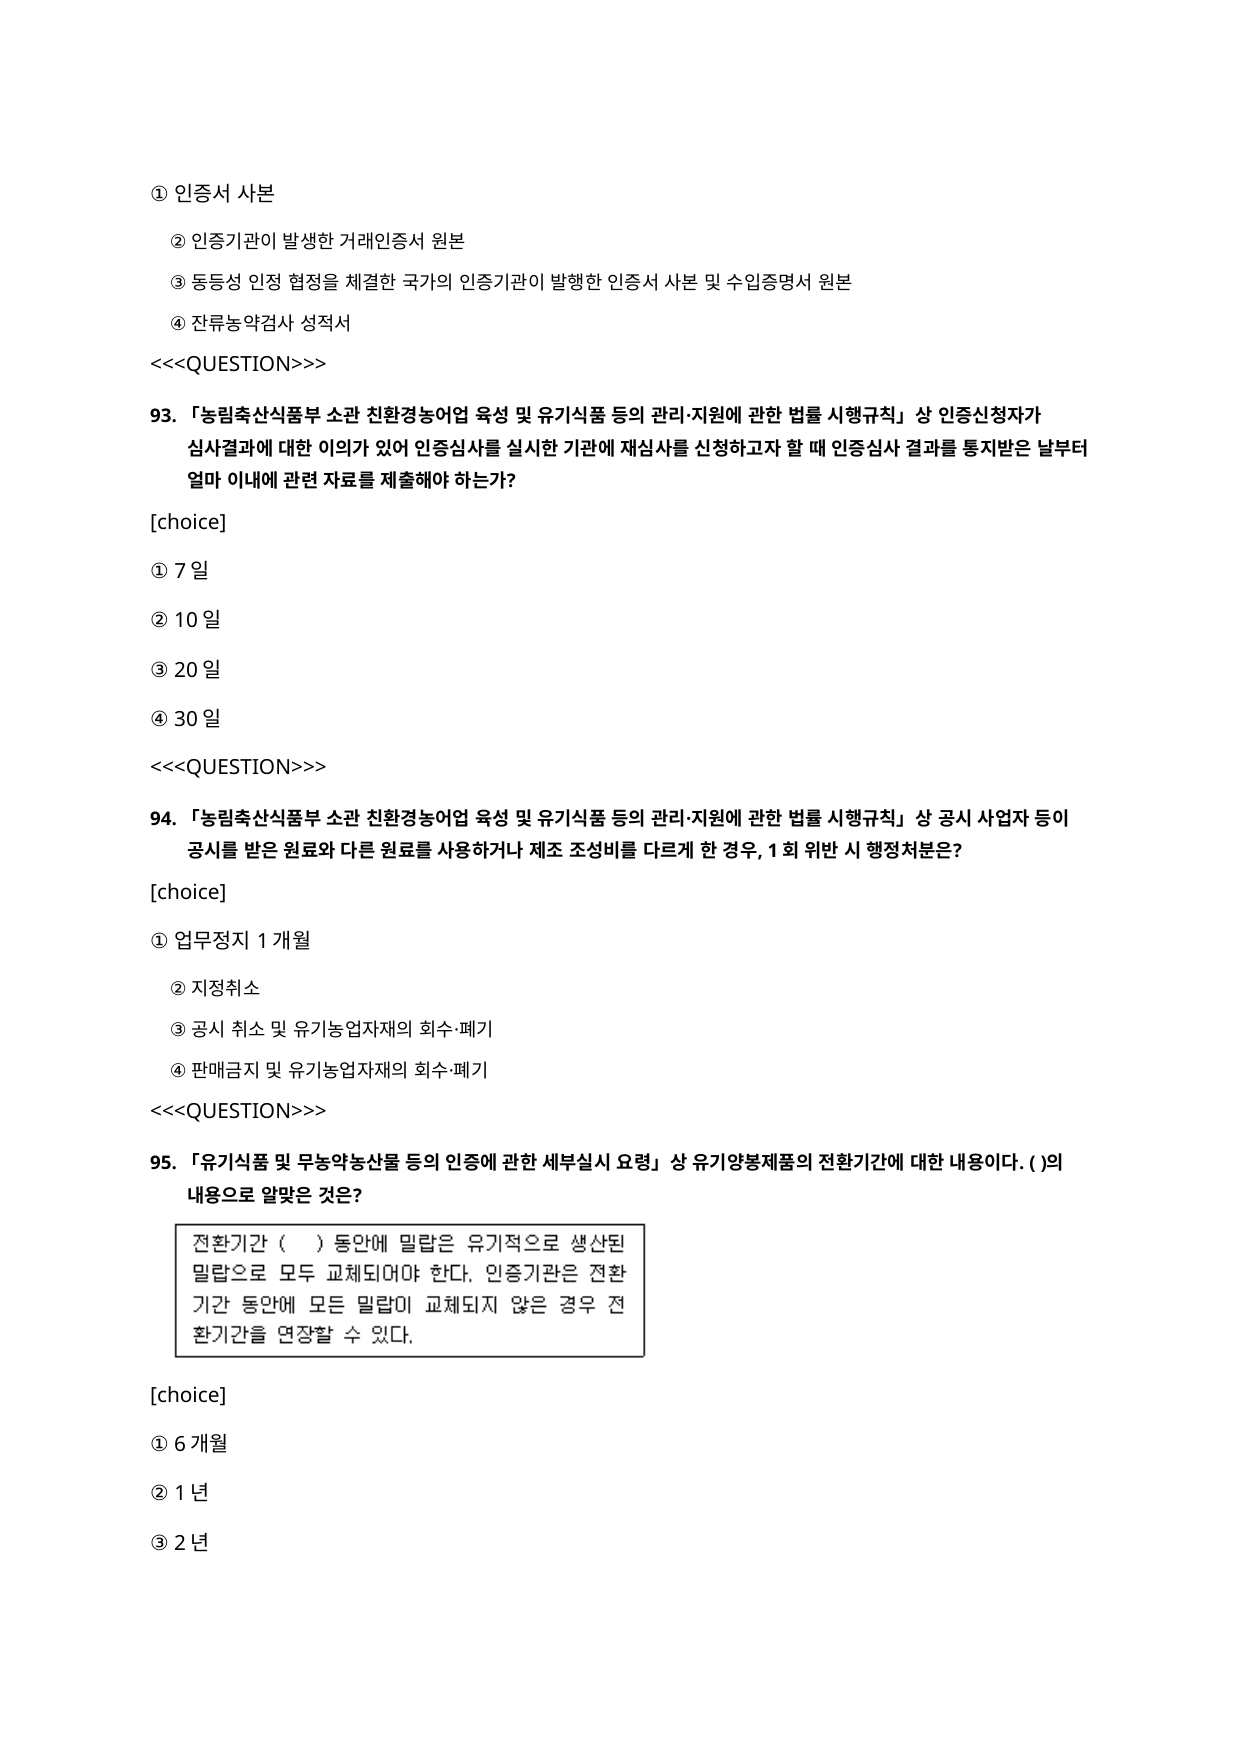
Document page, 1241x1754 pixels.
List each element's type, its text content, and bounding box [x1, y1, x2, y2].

text ① 업무정지 1개월 [150, 924, 1090, 954]
text ① 6개월 [150, 1427, 1090, 1457]
text ② 10일 [150, 604, 1090, 634]
text ③ 동등성 인정 협정을 체결한 국가의 인증기관이 발행한 인증서 사본 및 수입증명서 원본 [150, 267, 1090, 295]
picture [169, 1221, 650, 1361]
text ② 인증기관이 발생한 거래인증서 원본 [150, 227, 1090, 254]
text <<<QUESTION>>> [150, 349, 1090, 378]
text 95. 「유기식품 및 무농약농산물 등의 인증에 관한 세부실시 요령」상 유기양봉제품의 전환기간에 대한 내용이다. ( )의 내용으로 알맞은 것은? [150, 1148, 1090, 1207]
text <<<QUESTION>>> [150, 1096, 1090, 1125]
text [choice] [150, 507, 1090, 535]
text [choice] [150, 1380, 1090, 1408]
text [choice] [150, 877, 1090, 905]
text ④ 판매금지 및 유기농업자재의 회수·폐기 [150, 1055, 1090, 1082]
text ④ 30일 [150, 702, 1090, 733]
text ① 7일 [150, 554, 1090, 584]
text ① 인증서 사본 [150, 177, 1090, 207]
text <<<QUESTION>>> [150, 752, 1090, 780]
text ④ 잔류농약검사 성적서 [150, 308, 1090, 336]
text ② 1년 [150, 1476, 1090, 1507]
text ③ 20일 [150, 653, 1090, 683]
text 94. 「농림축산식품부 소관 친환경농어업 육성 및 유기식품 등의 관리·지원에 관한 법률 시행규칙」상 공시 사업자 등이 공시를 받은 원료와 다른 원료를 사용하거나 제조 조성비를 다르게 한 경우, 1회 위반 시 행정처분은? [150, 803, 1090, 863]
text 93. 「농림축산식품부 소관 친환경농어업 육성 및 유기식품 등의 관리·지원에 관한 법률 시행규칙」상 인증신청자가 심사결과에 대한 이의가 있어 인증심사를 실시한 기관에 재심사를 신청하고자 할 때 인증심사 결과를 통지받은 날부터 얼마 이내에 관련 자료를 제출해야 하는가? [150, 401, 1090, 493]
text ② 지정취소 [150, 973, 1090, 1001]
text ③ 2년 [150, 1526, 1090, 1556]
text ③ 공시 취소 및 유기농업자재의 회수·폐기 [150, 1014, 1090, 1042]
